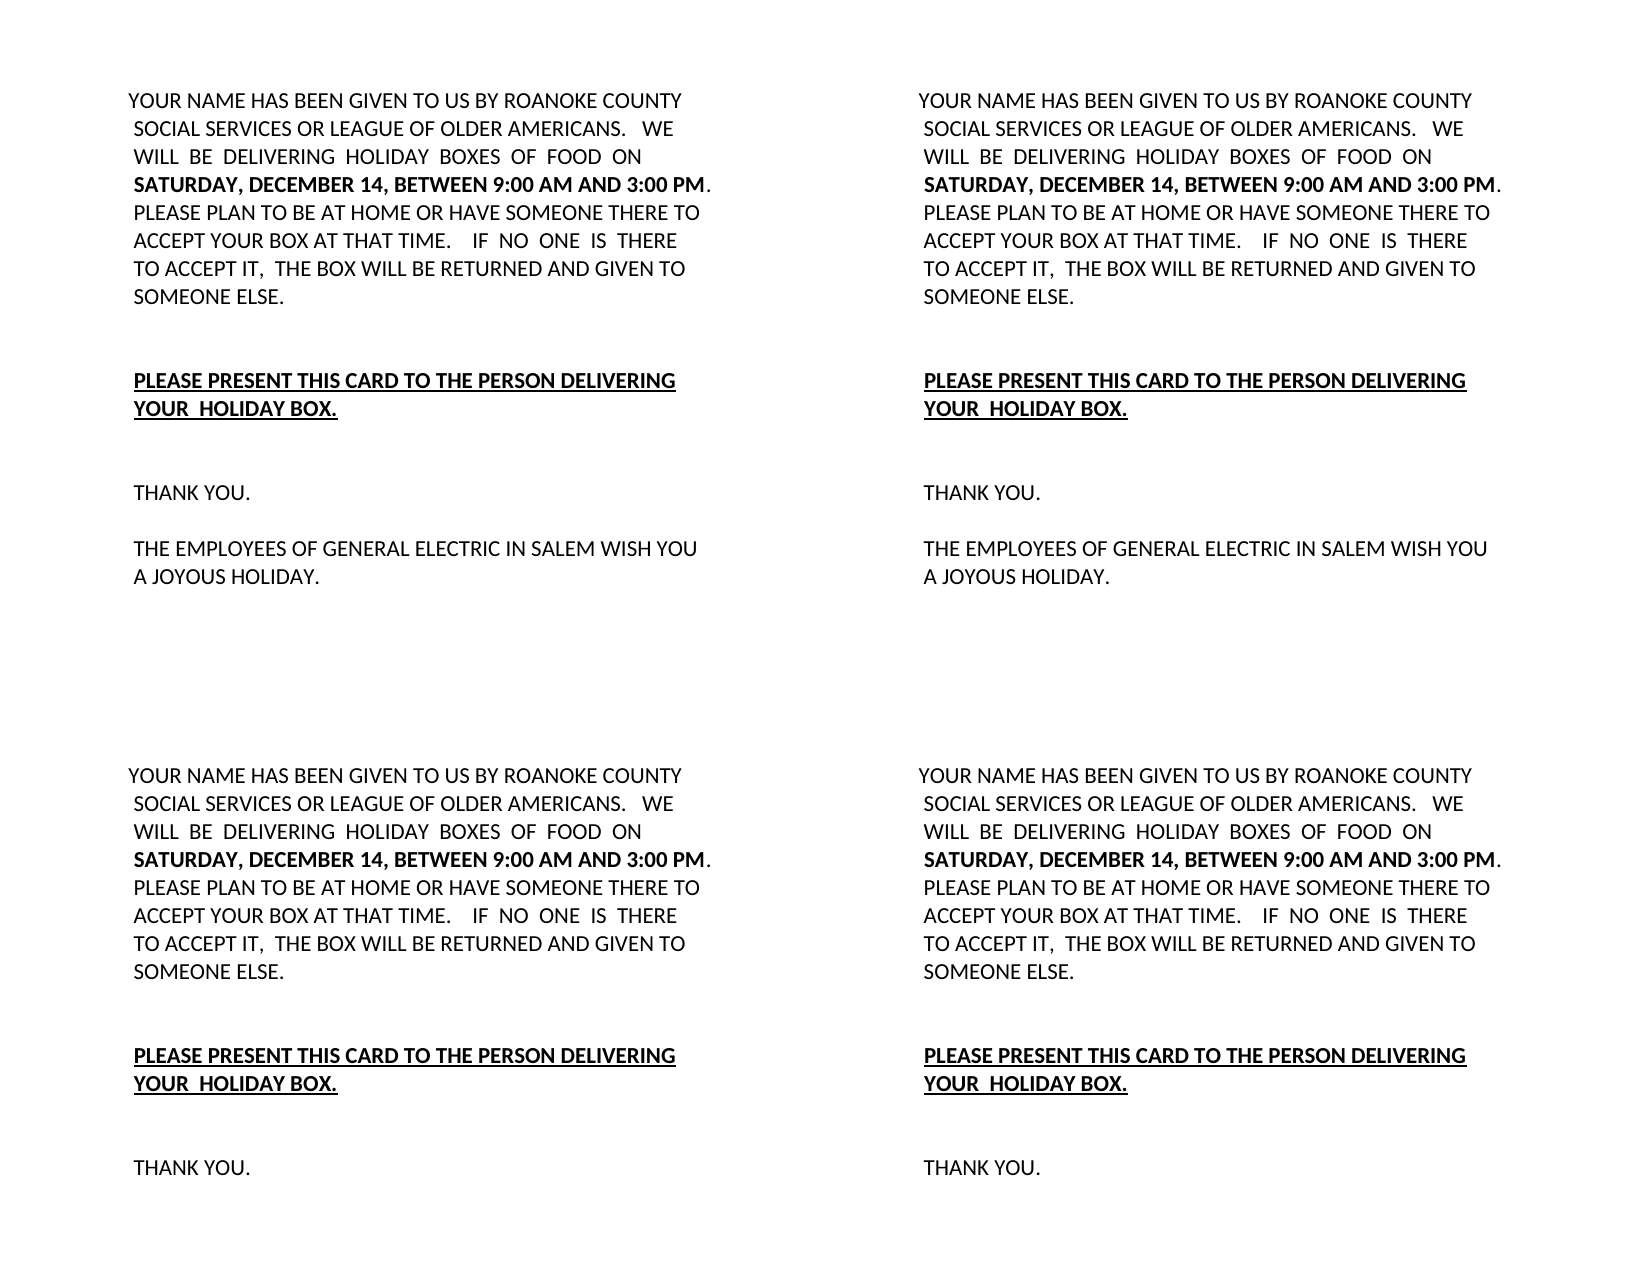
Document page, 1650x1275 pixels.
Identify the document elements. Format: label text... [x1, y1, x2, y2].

table_cell YOUR NAME HAS BEEN GIVEN TO US BY ROANOKE COUNTY SOCIAL SERVICES OR LEAGUE OF OLDER AMERICANS. WE WILL BE DELIVERING HOLIDAY BOXES OF FOOD ON SATURDAY, DECEMBER 14, BETWEEN 9:00 AM AND 3:00 PM. PLEASE PLAN TO BE AT HOME OR HAVE SOMEONE THERE TO ACCEPT YOUR BOX AT THAT TIME. IF NO ONE IS THERE TO ACCEPT IT, THE BOX WILL BE RETURNED AND GIVEN TO SOMEONE ELSE. PLEASE PRESENT THIS CARD TO THE PERSON DELIVERING YOUR HOLIDAY BOX. THANK YOU. THE EMPLOYEES OF GENERAL ELECTRIC IN SALEM WISH YOU A JOYOUS HOLIDAY. [71, 30, 861, 705]
table_cell YOUR NAME HAS BEEN GIVEN TO US BY ROANOKE COUNTY SOCIAL SERVICES OR LEAGUE OF OLDER AMERICANS. WE WILL BE DELIVERING HOLIDAY BOXES OF FOOD ON SATURDAY, DECEMBER 14, BETWEEN 9:00 AM AND 3:00 PM. PLEASE PLAN TO BE AT HOME OR HAVE SOMEONE THERE TO ACCEPT YOUR BOX AT THAT TIME. IF NO ONE IS THERE TO ACCEPT IT, THE BOX WILL BE RETURNED AND GIVEN TO SOMEONE ELSE. PLEASE PRESENT THIS CARD TO THE PERSON DELIVERING YOUR HOLIDAY BOX. THANK YOU. THE EMPLOYEES OF GENERAL ELECTRIC IN SALEM WISH YOU A JOYOUS HOLIDAY. [71, 705, 861, 1211]
table_cell YOUR NAME HAS BEEN GIVEN TO US BY ROANOKE COUNTY SOCIAL SERVICES OR LEAGUE OF OLDER AMERICANS. WE WILL BE DELIVERING HOLIDAY BOXES OF FOOD ON SATURDAY, DECEMBER 14, BETWEEN 9:00 AM AND 3:00 PM. PLEASE PLAN TO BE AT HOME OR HAVE SOMEONE THERE TO ACCEPT YOUR BOX AT THAT TIME. IF NO ONE IS THERE TO ACCEPT IT, THE BOX WILL BE RETURNED AND GIVEN TO SOMEONE ELSE. PLEASE PRESENT THIS CARD TO THE PERSON DELIVERING YOUR HOLIDAY BOX. THANK YOU. THE EMPLOYEES OF GENERAL ELECTRIC IN SALEM WISH YOU A JOYOUS HOLIDAY. [861, 30, 1582, 705]
table_cell YOUR NAME HAS BEEN GIVEN TO US BY ROANOKE COUNTY SOCIAL SERVICES OR LEAGUE OF OLDER AMERICANS. WE WILL BE DELIVERING HOLIDAY BOXES OF FOOD ON SATURDAY, DECEMBER 14, BETWEEN 9:00 AM AND 3:00 PM. PLEASE PLAN TO BE AT HOME OR HAVE SOMEONE THERE TO ACCEPT YOUR BOX AT THAT TIME. IF NO ONE IS THERE TO ACCEPT IT, THE BOX WILL BE RETURNED AND GIVEN TO SOMEONE ELSE. PLEASE PRESENT THIS CARD TO THE PERSON DELIVERING YOUR HOLIDAY BOX. THANK YOU. THE EMPLOYEES OF GENERAL ELECTRIC IN SALEM WISH YOU A JOYOUS HOLIDAY. [861, 705, 1582, 1211]
